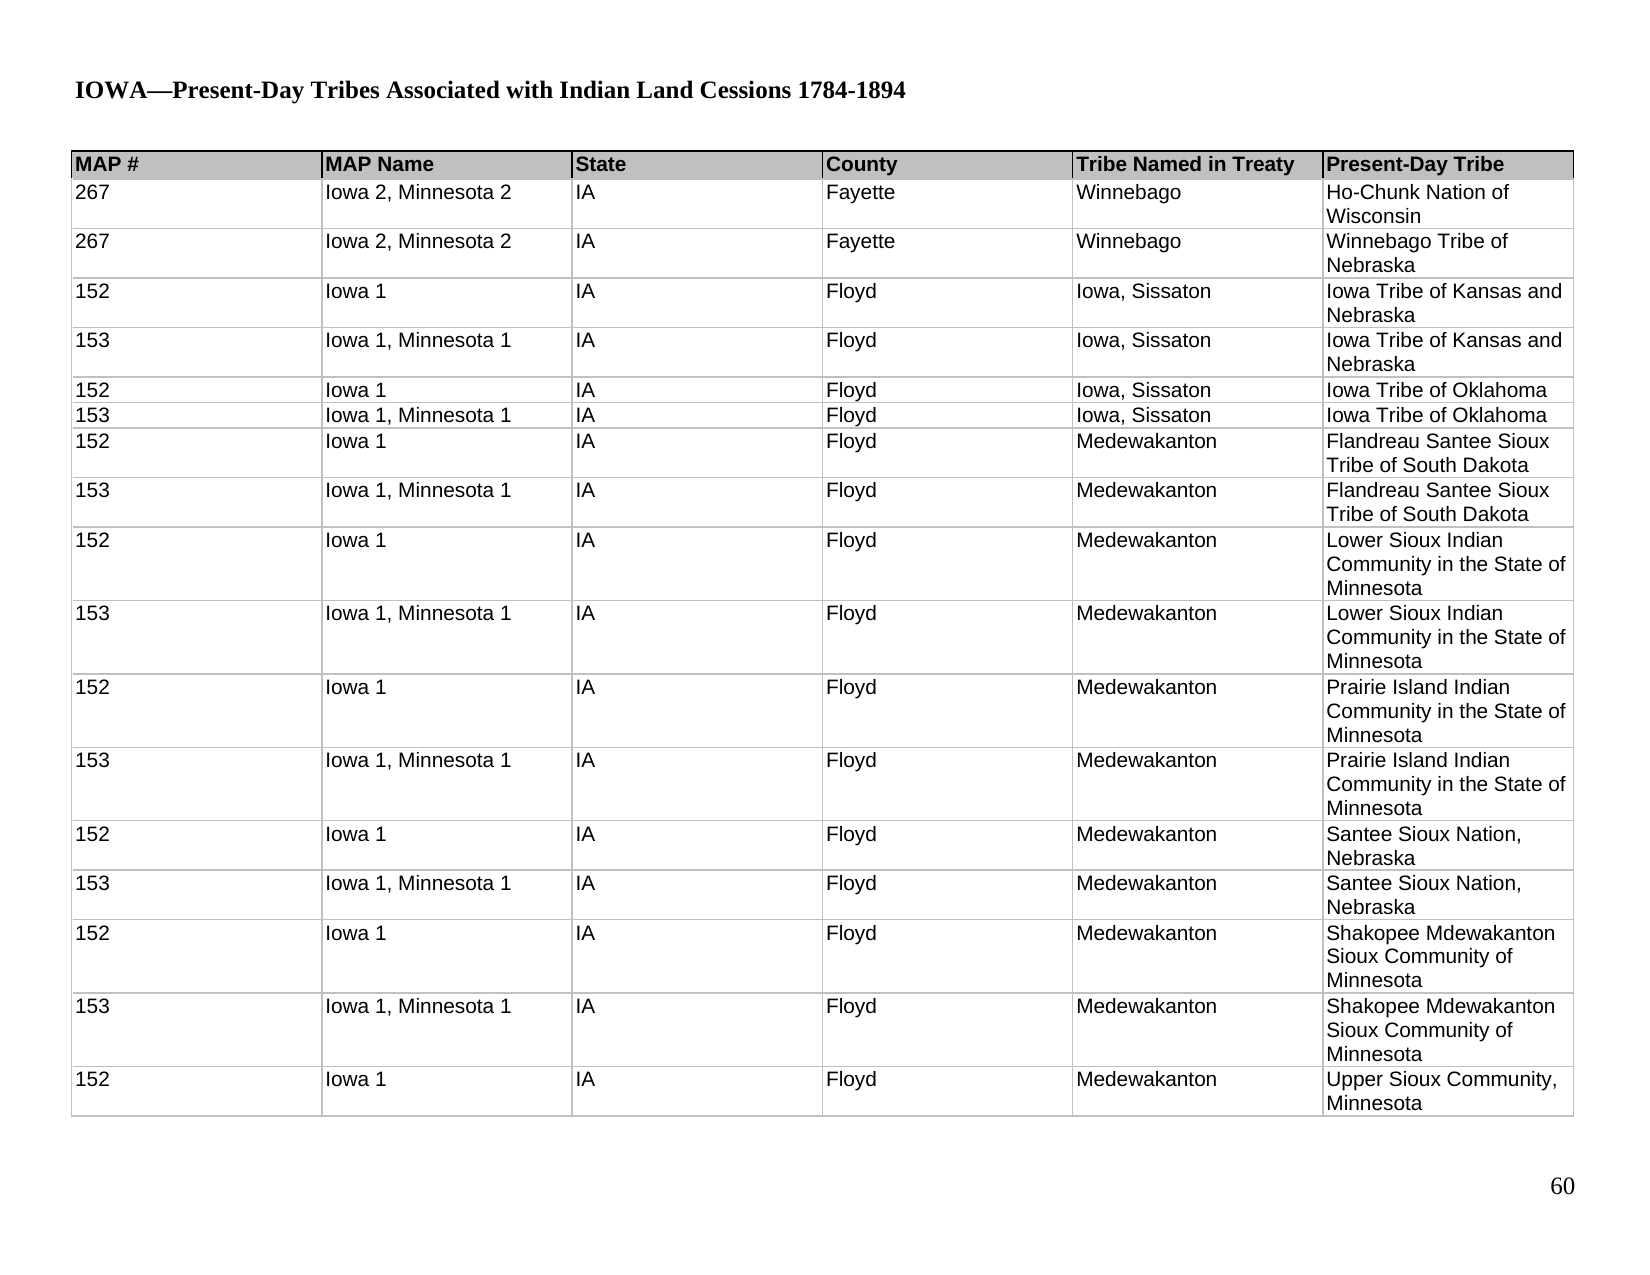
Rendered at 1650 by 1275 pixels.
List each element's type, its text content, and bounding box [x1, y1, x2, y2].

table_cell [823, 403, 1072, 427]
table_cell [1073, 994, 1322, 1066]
table_header State [573, 152, 822, 178]
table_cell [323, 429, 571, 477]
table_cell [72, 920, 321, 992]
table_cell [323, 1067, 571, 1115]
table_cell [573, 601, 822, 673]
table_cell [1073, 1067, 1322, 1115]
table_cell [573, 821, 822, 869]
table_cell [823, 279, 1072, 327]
table_header MAP Name [323, 152, 571, 178]
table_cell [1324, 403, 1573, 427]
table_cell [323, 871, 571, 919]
table_header MAP # [72, 152, 321, 178]
table_header Tribe Named in Treaty [1073, 152, 1322, 178]
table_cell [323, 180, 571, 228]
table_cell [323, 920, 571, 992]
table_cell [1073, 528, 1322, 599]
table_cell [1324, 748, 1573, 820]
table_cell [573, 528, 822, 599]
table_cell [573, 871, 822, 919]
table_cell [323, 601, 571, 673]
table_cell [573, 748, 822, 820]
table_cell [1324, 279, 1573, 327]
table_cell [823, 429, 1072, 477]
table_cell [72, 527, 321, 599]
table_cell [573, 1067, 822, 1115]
table_header County [823, 152, 1072, 178]
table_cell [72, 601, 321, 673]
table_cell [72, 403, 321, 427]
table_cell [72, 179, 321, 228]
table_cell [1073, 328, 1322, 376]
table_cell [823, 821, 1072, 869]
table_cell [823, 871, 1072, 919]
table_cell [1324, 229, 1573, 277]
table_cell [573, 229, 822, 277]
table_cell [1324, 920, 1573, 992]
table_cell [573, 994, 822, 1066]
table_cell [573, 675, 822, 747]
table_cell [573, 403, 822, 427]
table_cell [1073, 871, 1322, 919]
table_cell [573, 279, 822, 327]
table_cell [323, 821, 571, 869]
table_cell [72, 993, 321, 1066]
table_header Present-Day Tribe [1324, 152, 1573, 178]
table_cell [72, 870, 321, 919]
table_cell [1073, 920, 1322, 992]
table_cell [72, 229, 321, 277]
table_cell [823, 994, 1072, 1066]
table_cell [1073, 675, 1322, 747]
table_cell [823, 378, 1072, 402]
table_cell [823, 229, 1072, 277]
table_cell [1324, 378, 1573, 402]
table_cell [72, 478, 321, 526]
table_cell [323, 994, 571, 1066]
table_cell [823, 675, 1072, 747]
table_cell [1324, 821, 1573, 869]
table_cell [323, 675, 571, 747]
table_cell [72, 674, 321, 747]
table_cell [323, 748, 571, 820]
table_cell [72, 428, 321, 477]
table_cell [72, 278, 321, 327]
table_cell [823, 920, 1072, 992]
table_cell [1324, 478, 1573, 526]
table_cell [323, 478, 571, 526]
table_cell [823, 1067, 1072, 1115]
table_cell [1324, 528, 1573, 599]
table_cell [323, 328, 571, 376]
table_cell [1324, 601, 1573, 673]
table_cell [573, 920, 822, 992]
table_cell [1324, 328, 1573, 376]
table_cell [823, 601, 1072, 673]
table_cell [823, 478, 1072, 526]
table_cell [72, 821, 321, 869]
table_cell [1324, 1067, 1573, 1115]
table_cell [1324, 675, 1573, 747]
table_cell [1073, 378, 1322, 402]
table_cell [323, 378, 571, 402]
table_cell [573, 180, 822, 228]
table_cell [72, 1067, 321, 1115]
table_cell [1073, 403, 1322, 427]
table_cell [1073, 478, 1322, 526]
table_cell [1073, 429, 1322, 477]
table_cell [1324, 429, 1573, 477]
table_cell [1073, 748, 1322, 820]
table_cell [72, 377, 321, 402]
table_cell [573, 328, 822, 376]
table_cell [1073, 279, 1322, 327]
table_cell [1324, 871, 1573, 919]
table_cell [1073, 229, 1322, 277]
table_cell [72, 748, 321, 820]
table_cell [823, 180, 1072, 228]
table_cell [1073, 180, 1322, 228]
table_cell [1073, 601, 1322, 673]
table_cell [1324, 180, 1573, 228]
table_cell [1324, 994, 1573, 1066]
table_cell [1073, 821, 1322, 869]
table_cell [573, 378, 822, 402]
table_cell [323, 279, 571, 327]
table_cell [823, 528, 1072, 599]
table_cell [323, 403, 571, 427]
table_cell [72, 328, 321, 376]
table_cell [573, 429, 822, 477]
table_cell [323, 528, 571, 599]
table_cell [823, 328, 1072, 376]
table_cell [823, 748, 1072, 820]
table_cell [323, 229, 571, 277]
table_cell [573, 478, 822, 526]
